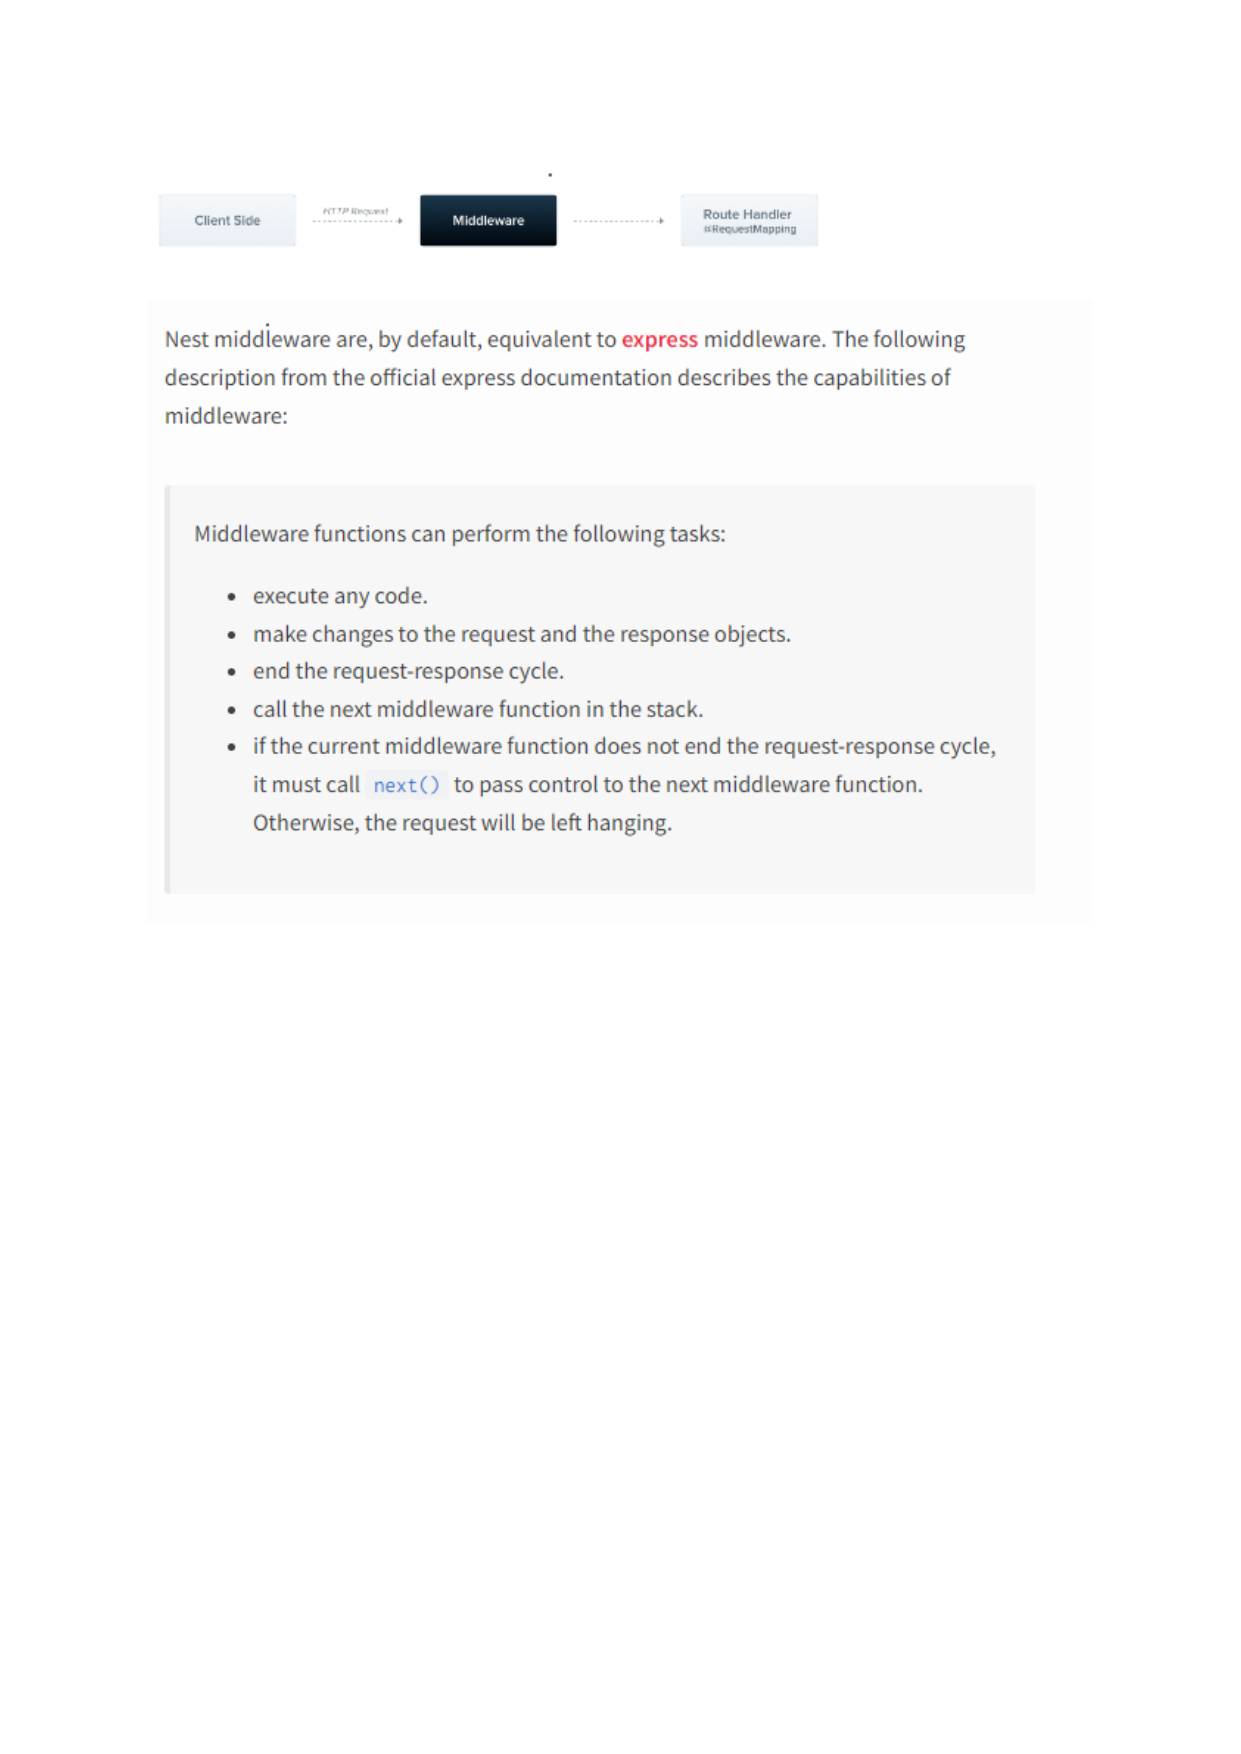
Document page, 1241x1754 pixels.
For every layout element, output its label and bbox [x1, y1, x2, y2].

picture [147, 300, 1093, 922]
picture [147, 147, 854, 282]
